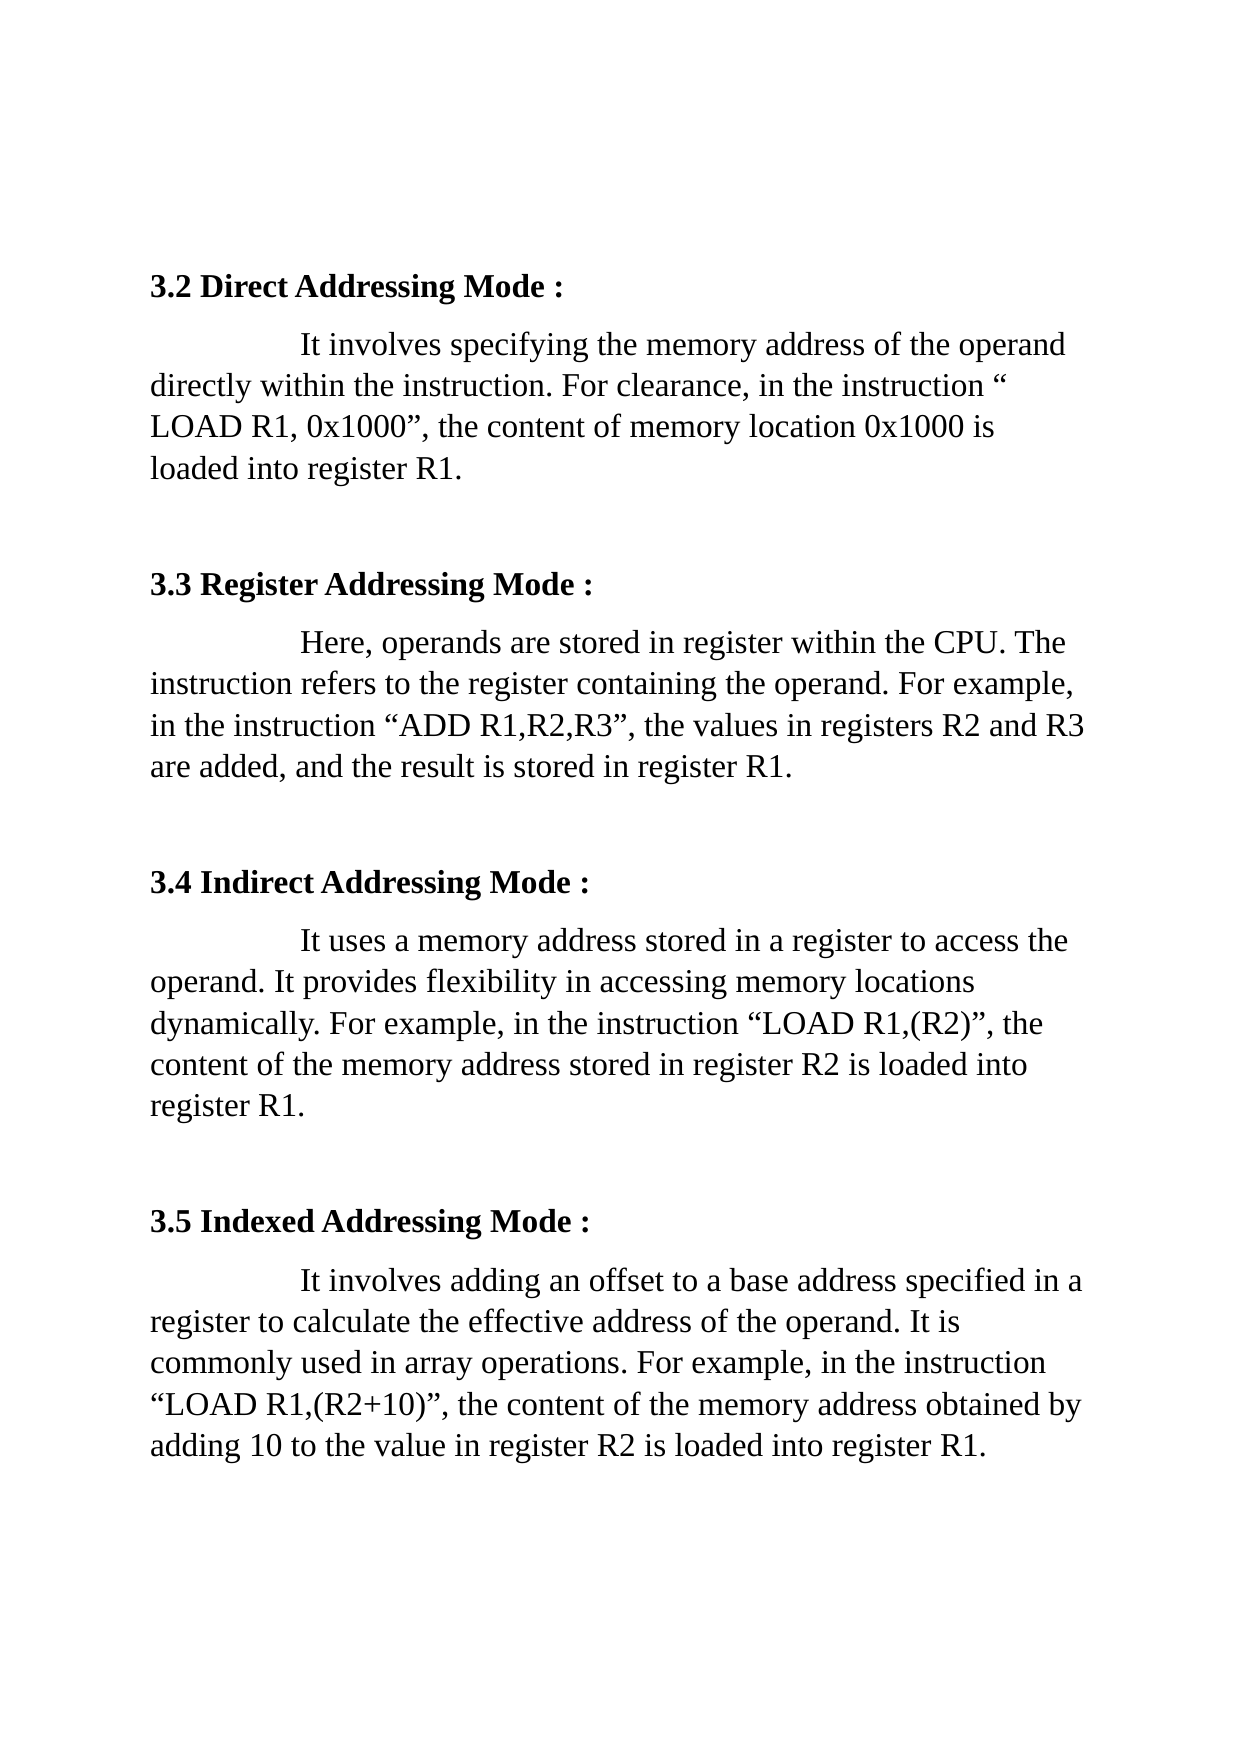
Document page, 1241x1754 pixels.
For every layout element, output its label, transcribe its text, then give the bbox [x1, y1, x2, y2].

text It uses a memory address stored in a register to access the operand. It provides flexibility in accessing memory locations dynamically. For example, in the instruction “LOAD R1,(R2)”, the content of the memory address stored in register R2 is loaded into register R1. [150, 920, 1090, 1124]
text Here, operands are stored in register within the CPU. The instruction refers to the register containing the operand. For example, in the instruction “ADD R1,R2,R3”, the values in registers R2 and R3 are added, and the result is stored in register R1. [150, 622, 1090, 784]
text 3.2 Direct Addressing Mode : [150, 266, 1090, 304]
text 3.5 Indexed Addressing Mode : [150, 1202, 1090, 1240]
text It involves specifying the memory address of the operand directly within the instruction. For clearance, in the instruction “ LOAD R1, 0x1000”, the content of memory location 0x1000 is loaded into register R1. [150, 324, 1090, 486]
text 3.4 Indirect Addressing Mode : [150, 862, 1090, 901]
text 3.3 Register Addressing Mode : [150, 564, 1090, 602]
text It involves adding an offset to a base address specified in a register to calculate the effective address of the operand. It is commonly used in array operations. For example, in the instruction “LOAD R1,(R2+10)”, the content of the memory address obtained by adding 10 to the value in register R2 is loaded into register R1. [150, 1260, 1090, 1463]
